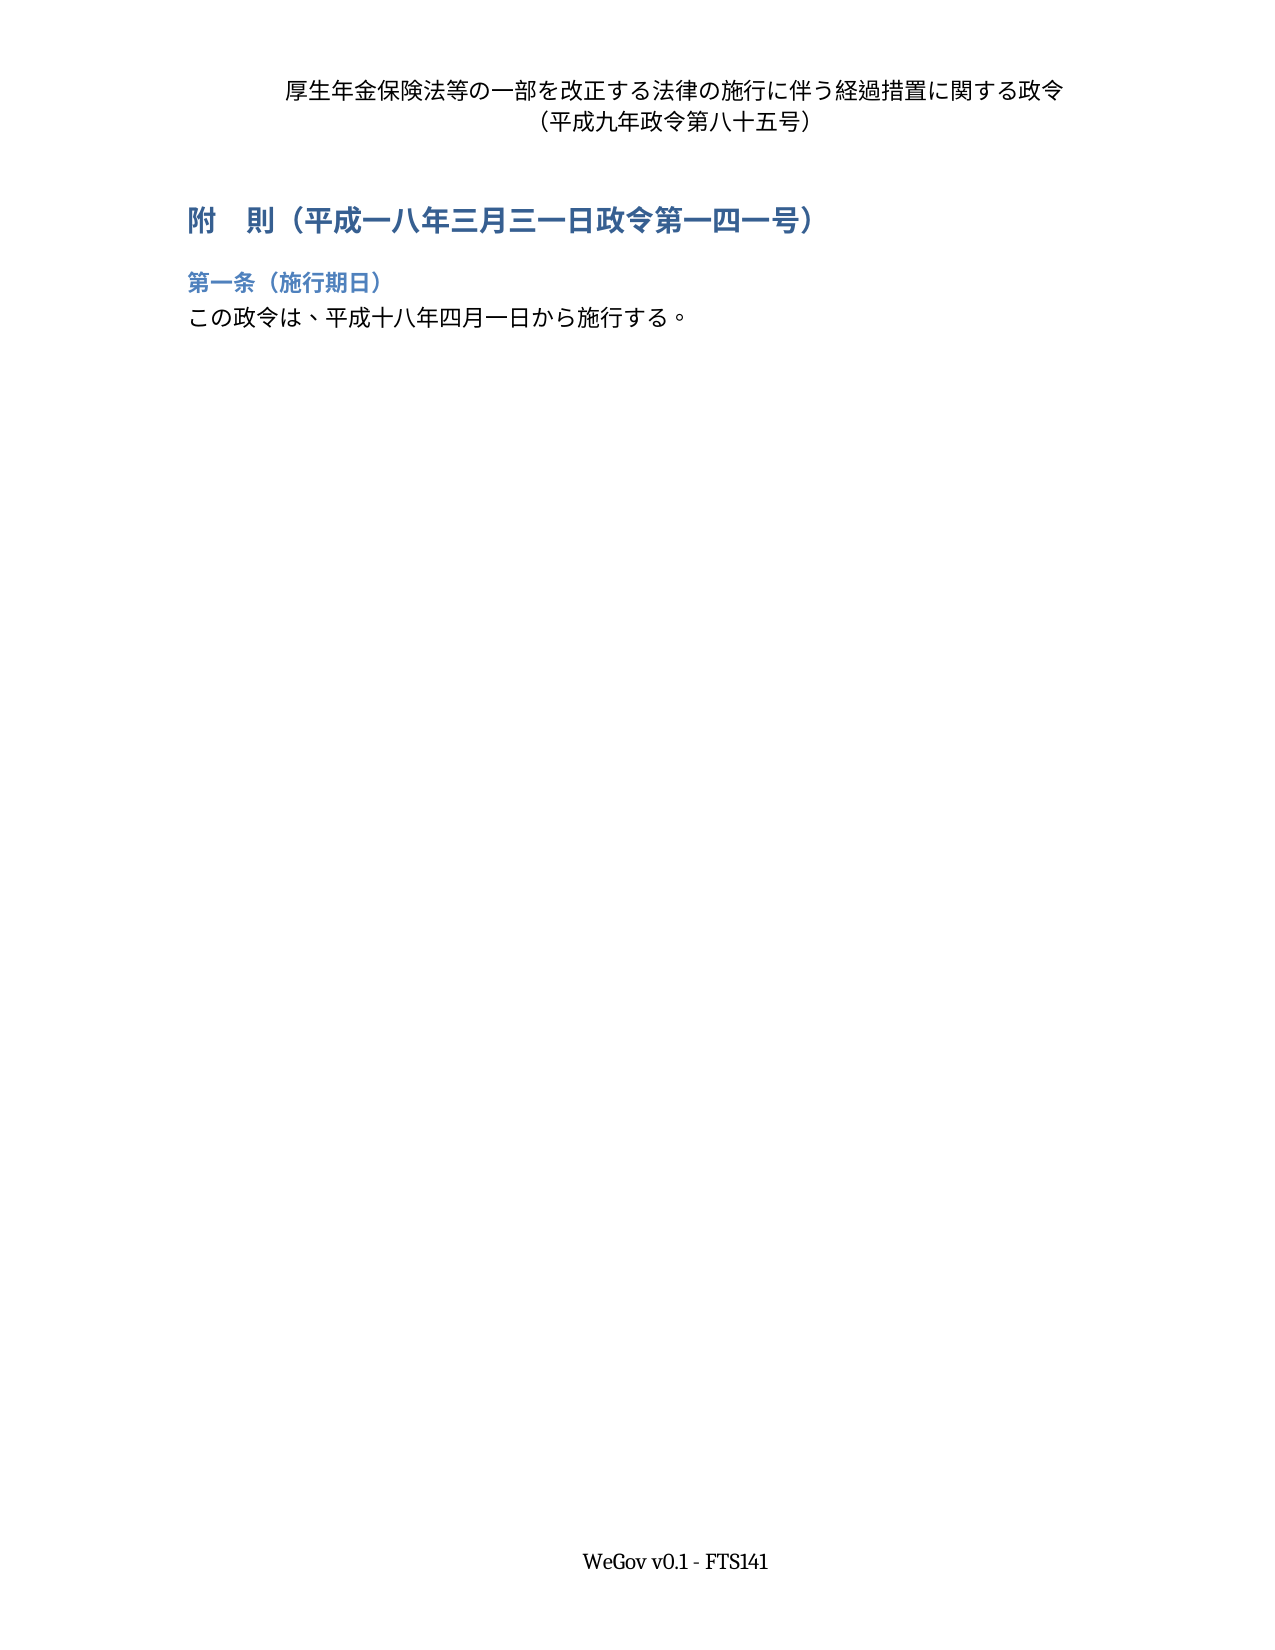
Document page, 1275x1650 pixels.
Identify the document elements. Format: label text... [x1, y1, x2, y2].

subtitle 附 則（平成一八年三月三一日政令第一四一号） [187, 200, 1087, 240]
subtitle 第一条（施行期日） [187, 266, 1087, 298]
text この政令は、平成十八年四月一日から施行する。 [187, 302, 1087, 334]
